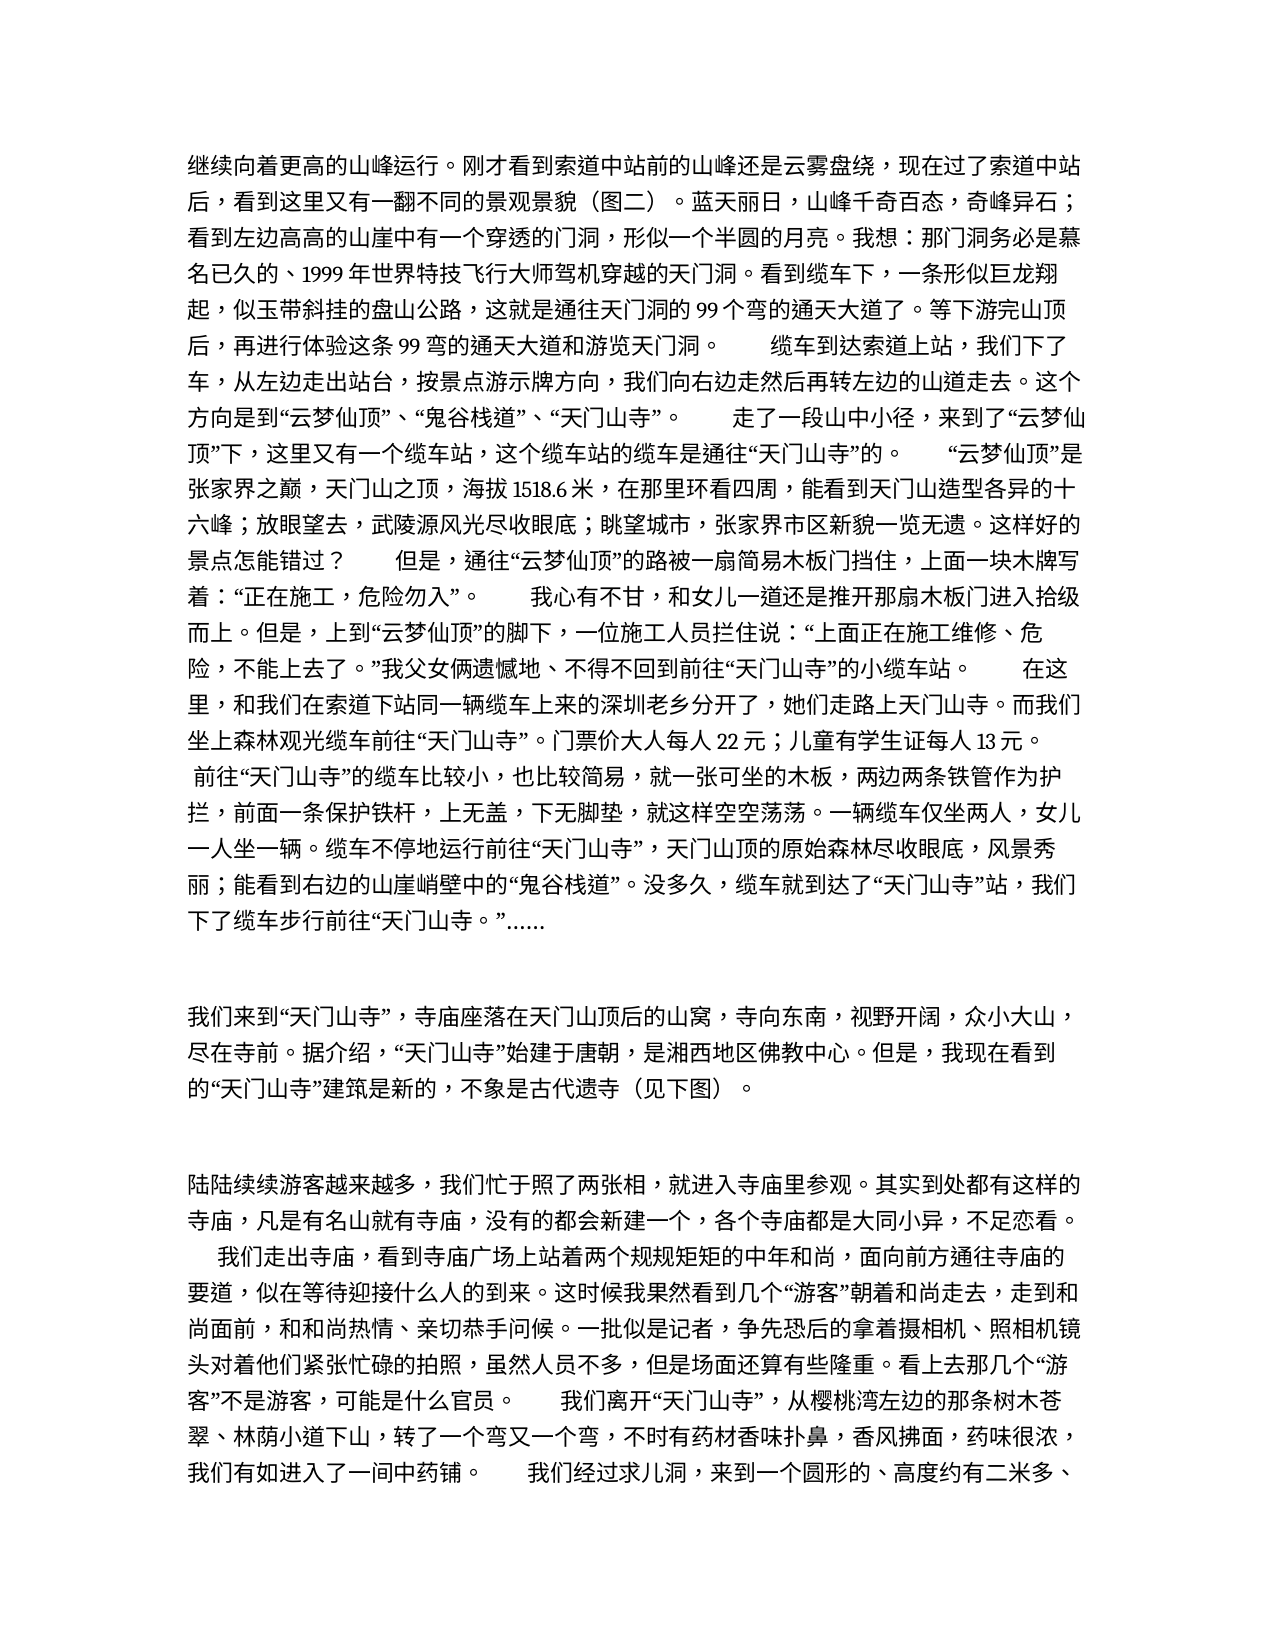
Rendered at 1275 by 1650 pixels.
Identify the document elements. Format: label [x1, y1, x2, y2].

text [187, 150, 1087, 1488]
